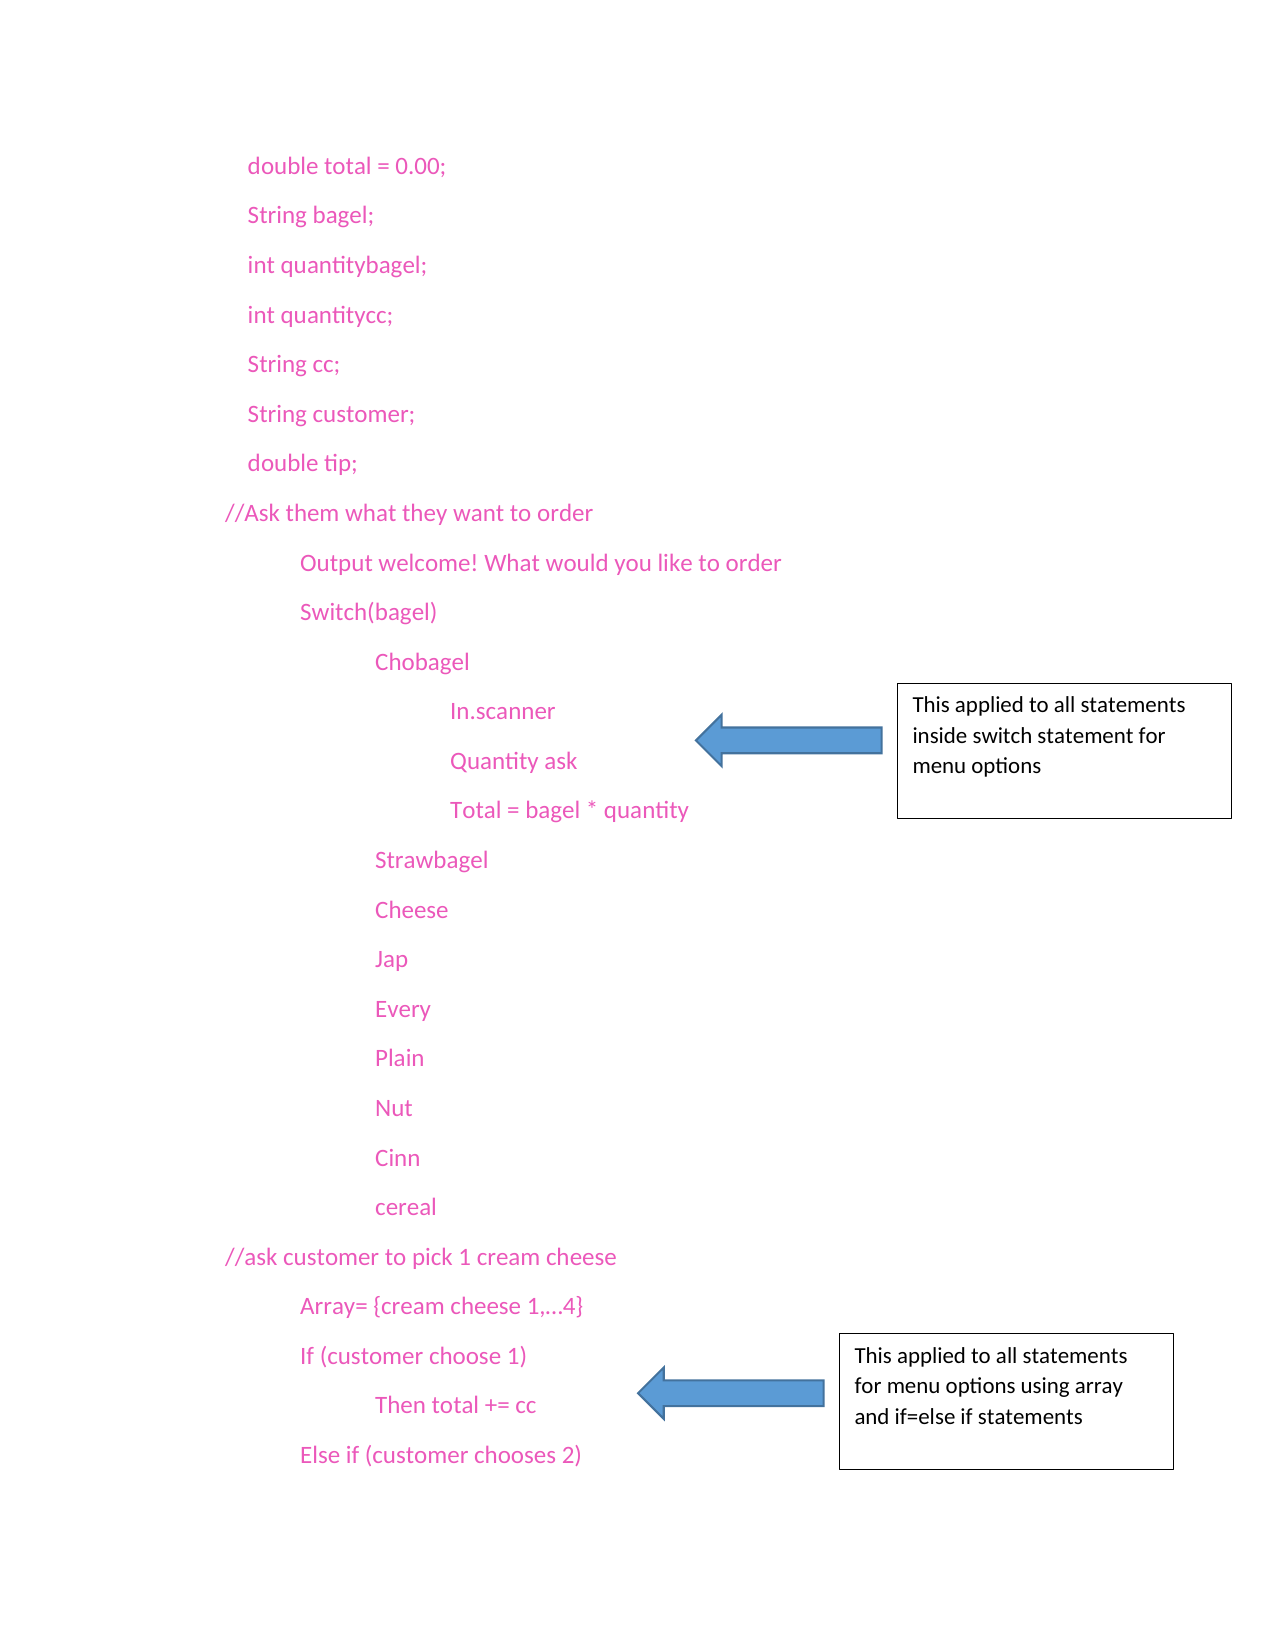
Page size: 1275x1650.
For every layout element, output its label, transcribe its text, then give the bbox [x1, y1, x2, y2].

text Quantity ask [150, 745, 897, 776]
text Cheese [150, 894, 1125, 924]
text double tip; [150, 447, 1125, 478]
text Cinn [150, 1142, 1125, 1172]
text String bagel; [150, 199, 1125, 230]
text int quantitybagel; [150, 249, 1125, 280]
text Every [150, 993, 1125, 1023]
text Plain [150, 1042, 1125, 1073]
text In.scanner [150, 695, 897, 726]
text Then total += cc [665, 1389, 839, 1420]
text Jap [150, 943, 1125, 974]
text //Ask them what they want to order [150, 497, 1125, 528]
text Else if (customer chooses 2) [150, 1439, 839, 1470]
text cereal [150, 1191, 1125, 1222]
text Switch(bagel) [150, 596, 1125, 627]
text Output welcome! What would you like to order [150, 547, 1125, 577]
text //ask customer to pick 1 cream cheese [150, 1241, 1125, 1271]
text String customer; [150, 398, 1125, 428]
text String cc; [150, 348, 1125, 379]
text Then total += cc [150, 1389, 662, 1420]
text If (customer choose 1) [150, 1340, 839, 1371]
text Array= {cream cheese 1,…4} [150, 1290, 1125, 1321]
text Nut [150, 1092, 1125, 1123]
text Strawbagel [150, 844, 1125, 875]
text double total = 0.00; [150, 150, 1125, 181]
text int quantitycc; [150, 299, 1125, 329]
text Chobagel [150, 646, 1125, 676]
text Total = bagel * quantity [150, 794, 1125, 825]
